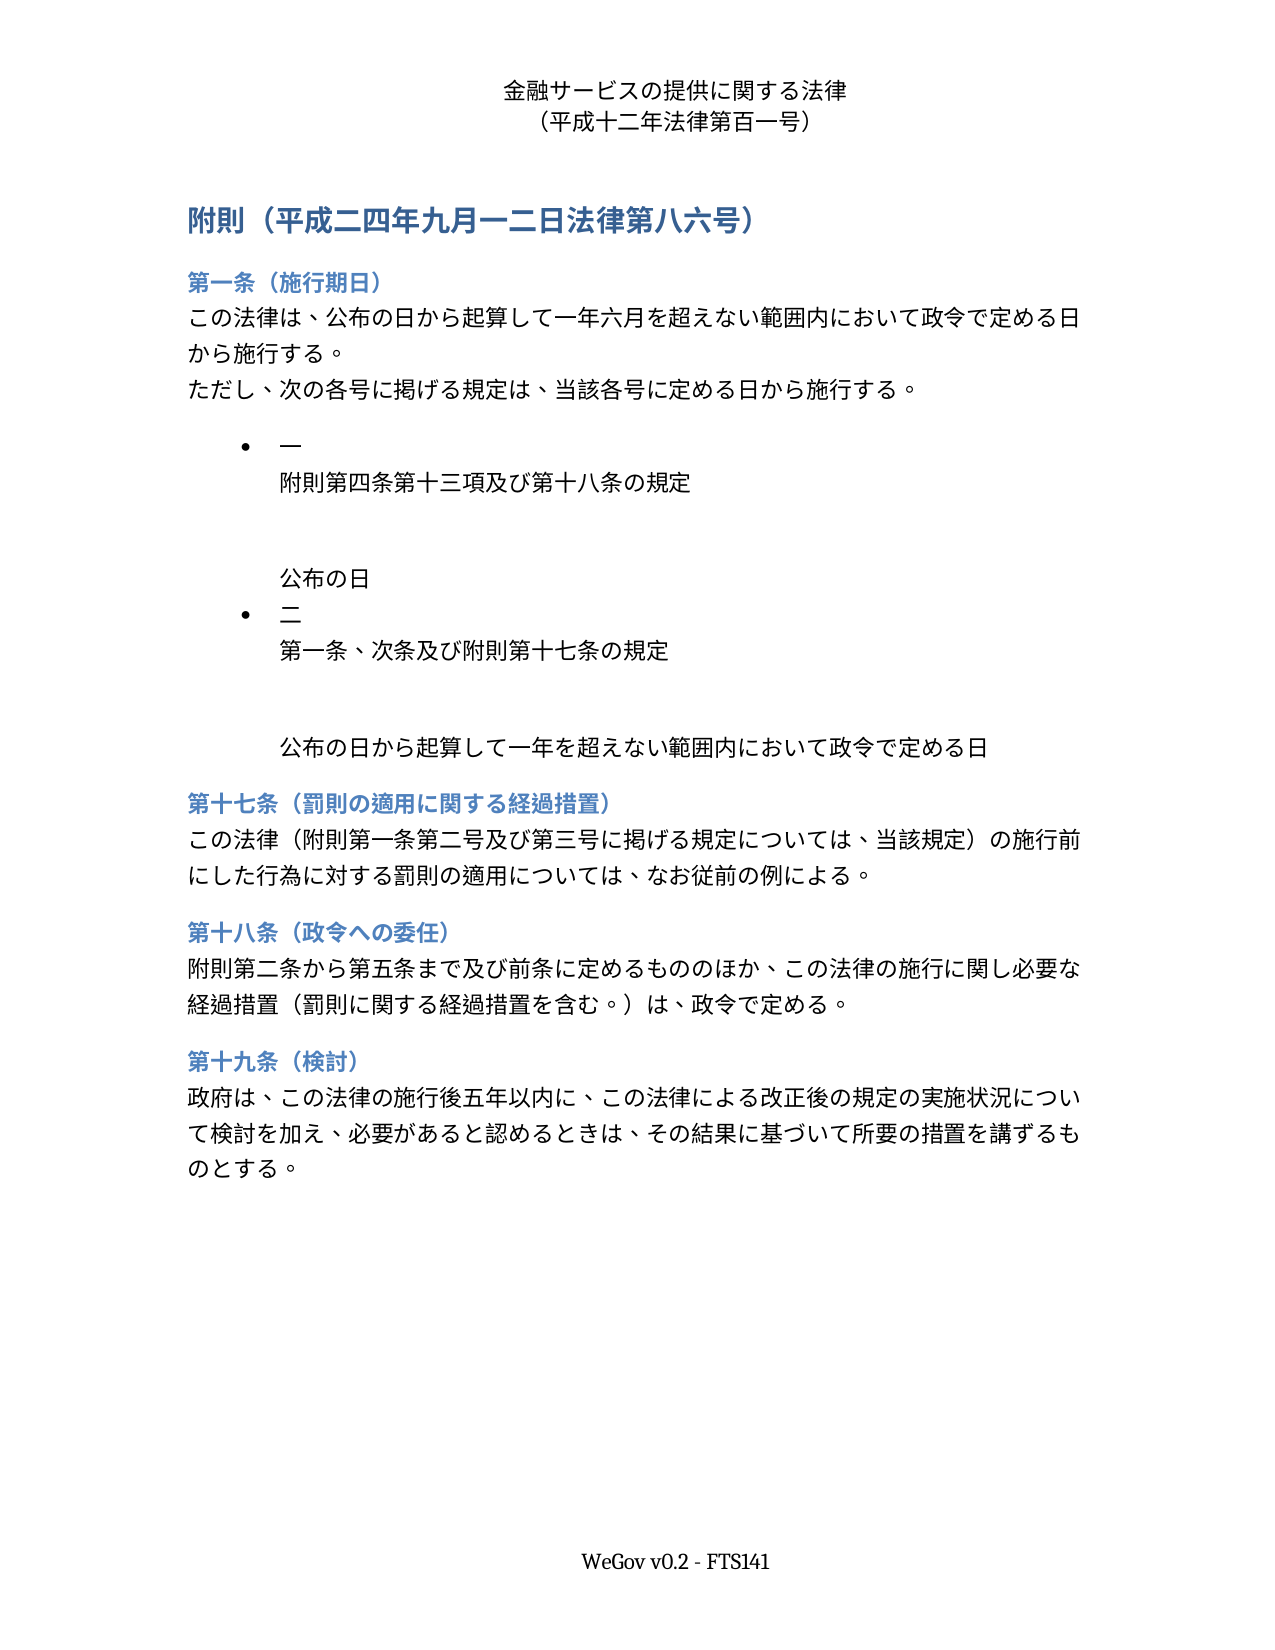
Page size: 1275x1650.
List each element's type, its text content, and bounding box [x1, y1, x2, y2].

subtitle 第一条（施行期日） [187, 266, 1087, 298]
text この法律は、公布の日から起算して一年六月を超えない範囲内において政令で定める日から施行する。 ただし、次の各号に掲げる規定は、当該各号に定める日から施行する。 [187, 302, 1087, 406]
text 政府は、この法律の施行後五年以内に、この法律による改正後の規定の実施状況について検討を加え、必要があると認めるときは、その結果に基づいて所要の措置を講ずるものとする。 [187, 1082, 1087, 1185]
subtitle 第十九条（検討） [187, 1046, 1087, 1077]
text この法律（附則第一条第二号及び第三号に掲げる規定については、当該規定）の施行前にした行為に対する罰則の適用については、なお従前の例による。 [187, 824, 1087, 891]
subtitle 第十八条（政令への委任） [187, 917, 1087, 948]
list 一 附則第四条第十三項及び第十八条の規定 公布の日 [242, 431, 1087, 594]
list 二 第一条、次条及び附則第十七条の規定 公布の日から起算して一年を超えない範囲内において政令で定める日 [242, 599, 1087, 763]
subtitle 附則（平成二四年九月一二日法律第八六号） [187, 200, 1087, 240]
text 附則第二条から第五条まで及び前条に定めるもののほか、この法律の施行に関し必要な経過措置（罰則に関する経過措置を含む。）は、政令で定める。 [187, 953, 1087, 1020]
subtitle 第十七条（罰則の適用に関する経過措置） [187, 788, 1087, 819]
